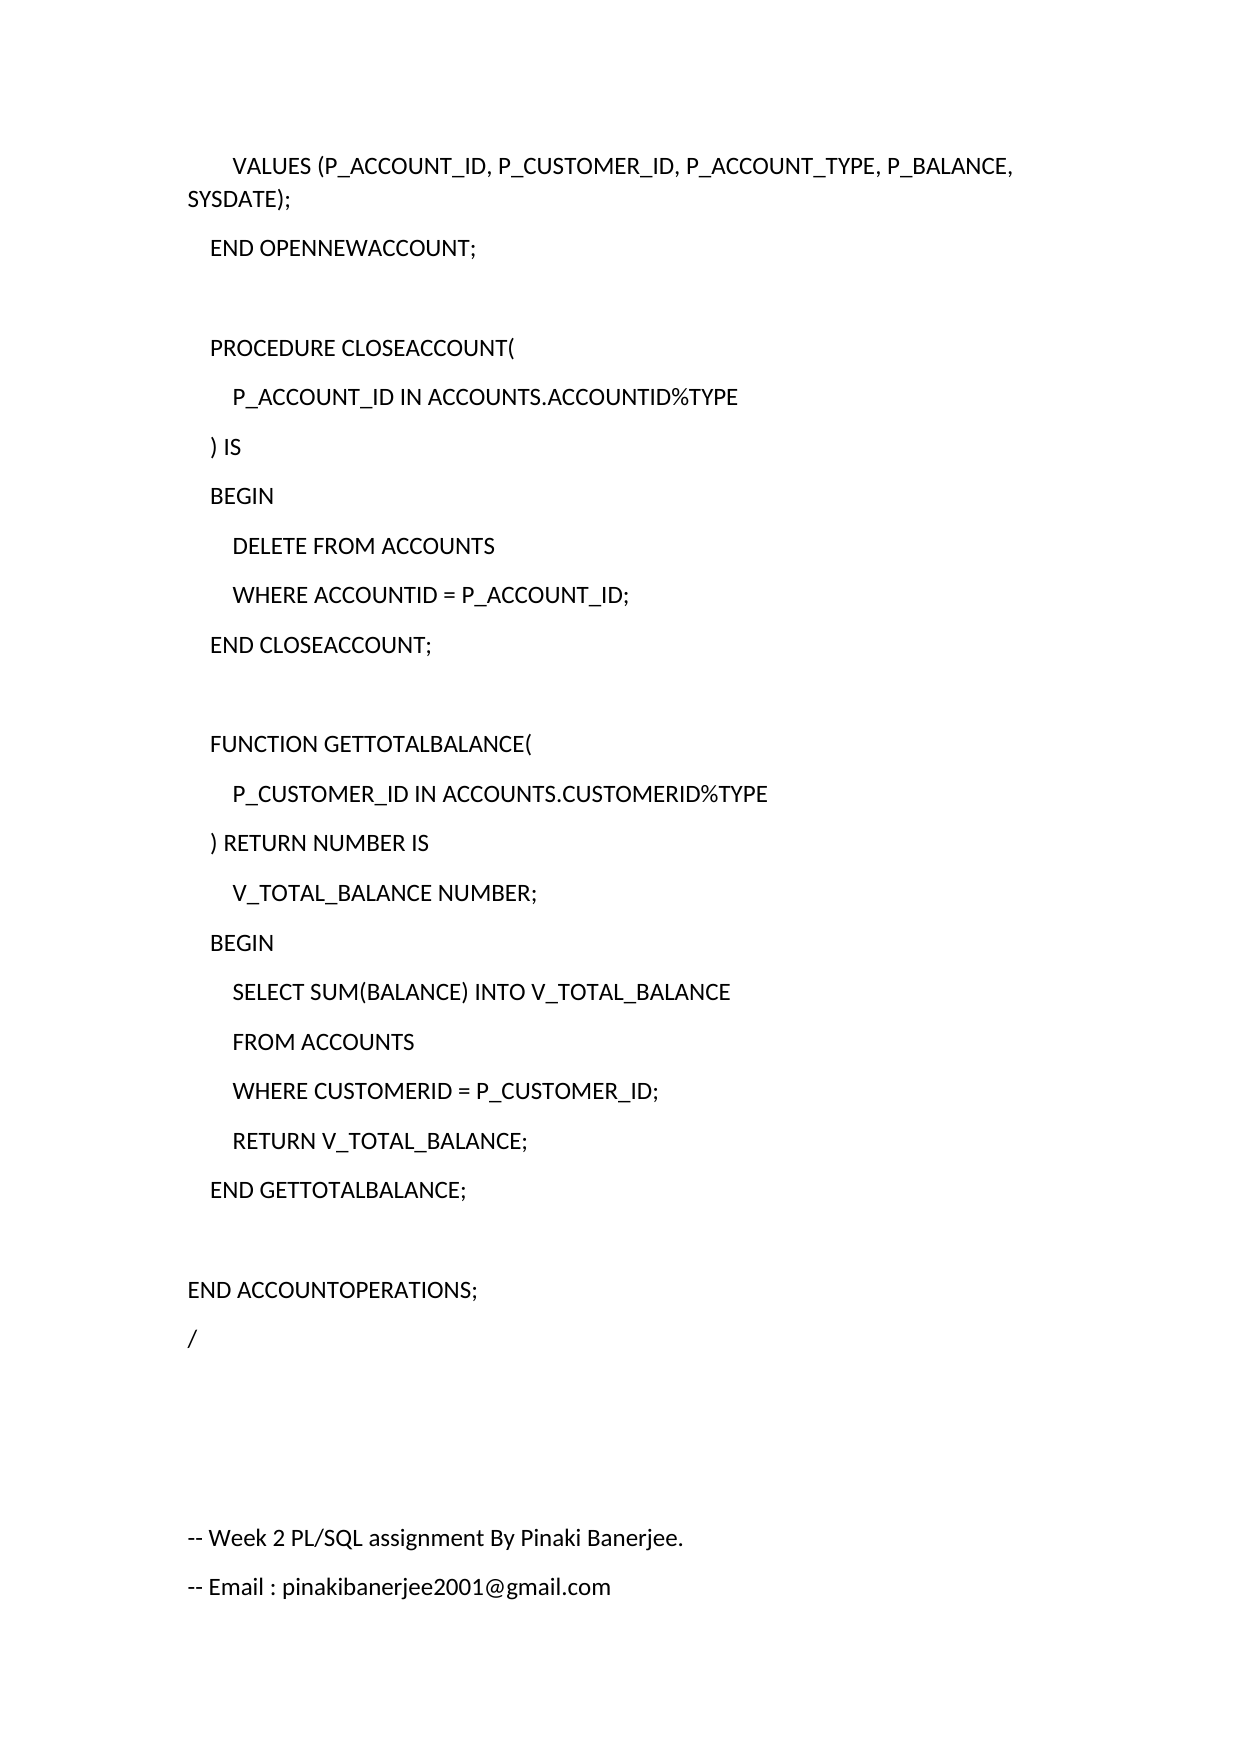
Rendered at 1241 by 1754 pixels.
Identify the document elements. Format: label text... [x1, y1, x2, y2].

text WHERE ACCOUNTID = P_ACCOUNT_ID; [187, 579, 1053, 610]
text END CLOSEACCOUNT; [187, 629, 1053, 660]
text ) IS [187, 431, 1053, 461]
text SELECT SUM(BALANCE) INTO V_TOTAL_BALANCE [187, 976, 1053, 1007]
text END OPENNEWACCOUNT; [187, 232, 1053, 263]
text DELETE FROM ACCOUNTS [187, 530, 1053, 561]
text RETURN V_TOTAL_BALANCE; [187, 1125, 1053, 1156]
text / [187, 1323, 1053, 1354]
text PROCEDURE CLOSEACCOUNT( [187, 332, 1053, 362]
text -- Week 2 PL/SQL assignment By Pinaki Banerjee. [187, 1522, 1053, 1552]
text VALUES (P_ACCOUNT_ID, P_CUSTOMER_ID, P_ACCOUNT_TYPE, P_BALANCE, SYSDATE); [187, 150, 1053, 213]
text WHERE CUSTOMERID = P_CUSTOMER_ID; [187, 1075, 1053, 1106]
text P_CUSTOMER_ID IN ACCOUNTS.CUSTOMERID%TYPE [187, 778, 1053, 808]
text END GETTOTALBALANCE; [187, 1174, 1053, 1205]
text -- Email : pinakibanerjee2001@gmail.com [187, 1571, 1053, 1602]
text END ACCOUNTOPERATIONS; [187, 1274, 1053, 1304]
text V_TOTAL_BALANCE NUMBER; [187, 877, 1053, 908]
text FUNCTION GETTOTALBALANCE( [187, 728, 1053, 759]
text FROM ACCOUNTS [187, 1026, 1053, 1056]
text ) RETURN NUMBER IS [187, 827, 1053, 858]
text P_ACCOUNT_ID IN ACCOUNTS.ACCOUNTID%TYPE [187, 381, 1053, 412]
text BEGIN [187, 480, 1053, 511]
text BEGIN [187, 927, 1053, 957]
